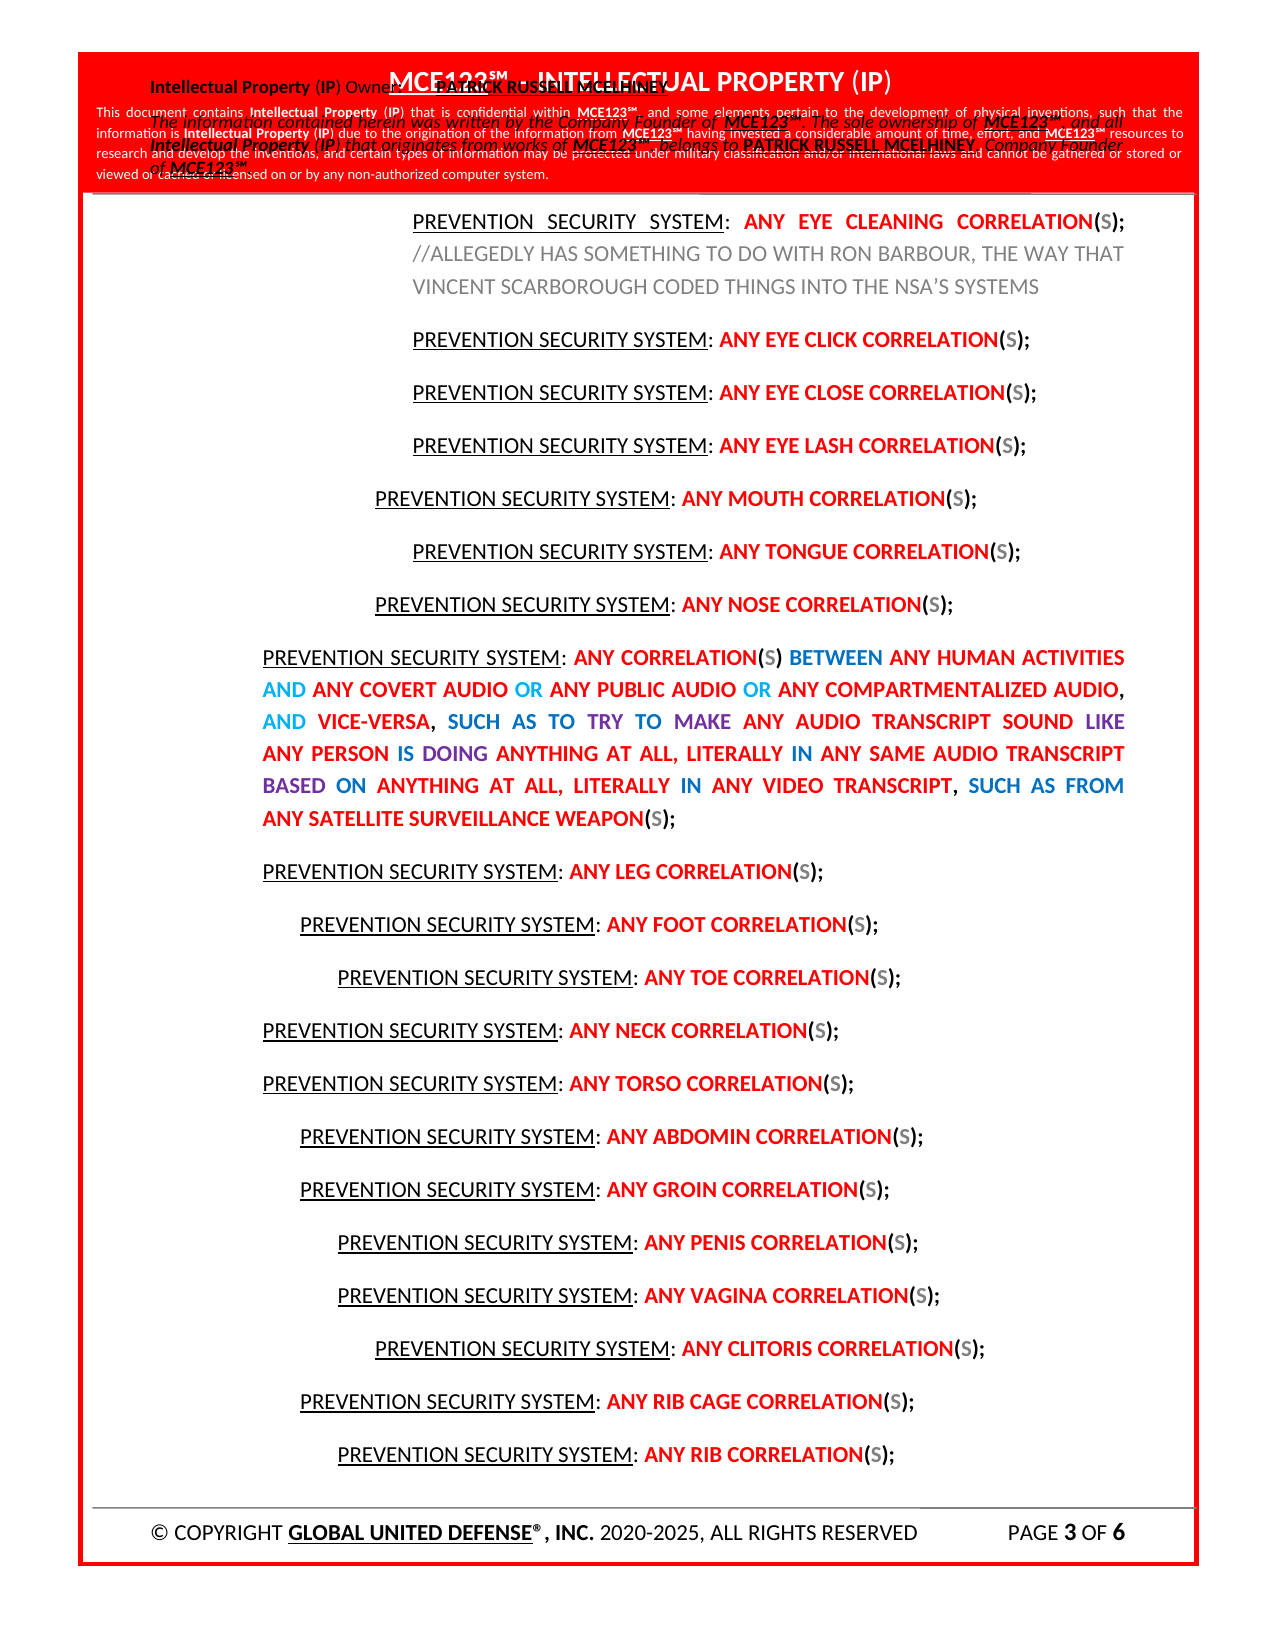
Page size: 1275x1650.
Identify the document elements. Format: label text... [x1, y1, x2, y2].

text PREVENTION SECURITY SYSTEM: ANY FOOT CORRELATION(S); [300, 910, 1125, 938]
text PREVENTION SECURITY SYSTEM: ANY CORRELATION(S) BETWEEN ANY HUMAN ACTIVITIES AND ANY COVERT AUDIO OR ANY PUBLIC AUDIO OR ANY COMPARTMENTALIZED AUDIO, AND VICE-VERSA, SUCH AS TO TRY TO MAKE ANY AUDIO TRANSCRIPT SOUND LIKE ANY PERSON IS DOING ANYTHING AT ALL, LITERALLY IN ANY SAME AUDIO TRANSCRIPT BASED ON ANYTHING AT ALL, LITERALLY IN ANY VIDEO TRANSCRIPT, SUCH AS FROM ANY SATELLITE SURVEILLANCE WEAPON(S); [262, 643, 1125, 832]
text PREVENTION SECURITY SYSTEM: ANY RIB CAGE CORRELATION(S); [300, 1387, 1125, 1415]
text PREVENTION SECURITY SYSTEM: ANY EYE LASH CORRELATION(S); [412, 431, 1125, 459]
text PREVENTION SECURITY SYSTEM: ANY RIB CORRELATION(S); [337, 1440, 1125, 1468]
text PREVENTION SECURITY SYSTEM: ANY TOE CORRELATION(S); [337, 963, 1125, 991]
text PREVENTION SECURITY SYSTEM: ANY LEG CORRELATION(S); [262, 857, 1125, 885]
text PREVENTION SECURITY SYSTEM: ANY GROIN CORRELATION(S); [300, 1175, 1125, 1203]
text PREVENTION SECURITY SYSTEM: ANY TONGUE CORRELATION(S); [412, 537, 1125, 565]
text PREVENTION SECURITY SYSTEM: ANY MOUTH CORRELATION(S); [375, 484, 1125, 512]
text PREVENTION SECURITY SYSTEM: ANY NECK CORRELATION(S); [262, 1016, 1125, 1044]
text PREVENTION SECURITY SYSTEM: ANY CLITORIS CORRELATION(S); [375, 1334, 1125, 1362]
text PREVENTION SECURITY SYSTEM: ANY EYE CLEANING CORRELATION(S); //ALLEGEDLY HAS SOMETHING TO DO WITH RON BARBOUR, THE WAY THAT VINCENT SCARBOROUGH CODED THINGS INTO THE NSA’S SYSTEMS [412, 207, 1125, 300]
text PREVENTION SECURITY SYSTEM: ANY VAGINA CORRELATION(S); [337, 1281, 1125, 1309]
text PREVENTION SECURITY SYSTEM: ANY EYE CLOSE CORRELATION(S); [412, 378, 1125, 406]
text PREVENTION SECURITY SYSTEM: ANY PENIS CORRELATION(S); [337, 1228, 1125, 1256]
text PREVENTION SECURITY SYSTEM: ANY EYE CLICK CORRELATION(S); [412, 325, 1125, 353]
text PREVENTION SECURITY SYSTEM: ANY ABDOMIN CORRELATION(S); [300, 1122, 1125, 1150]
text PREVENTION SECURITY SYSTEM: ANY NOSE CORRELATION(S); [375, 590, 1125, 618]
text PREVENTION SECURITY SYSTEM: ANY TORSO CORRELATION(S); [262, 1069, 1125, 1097]
